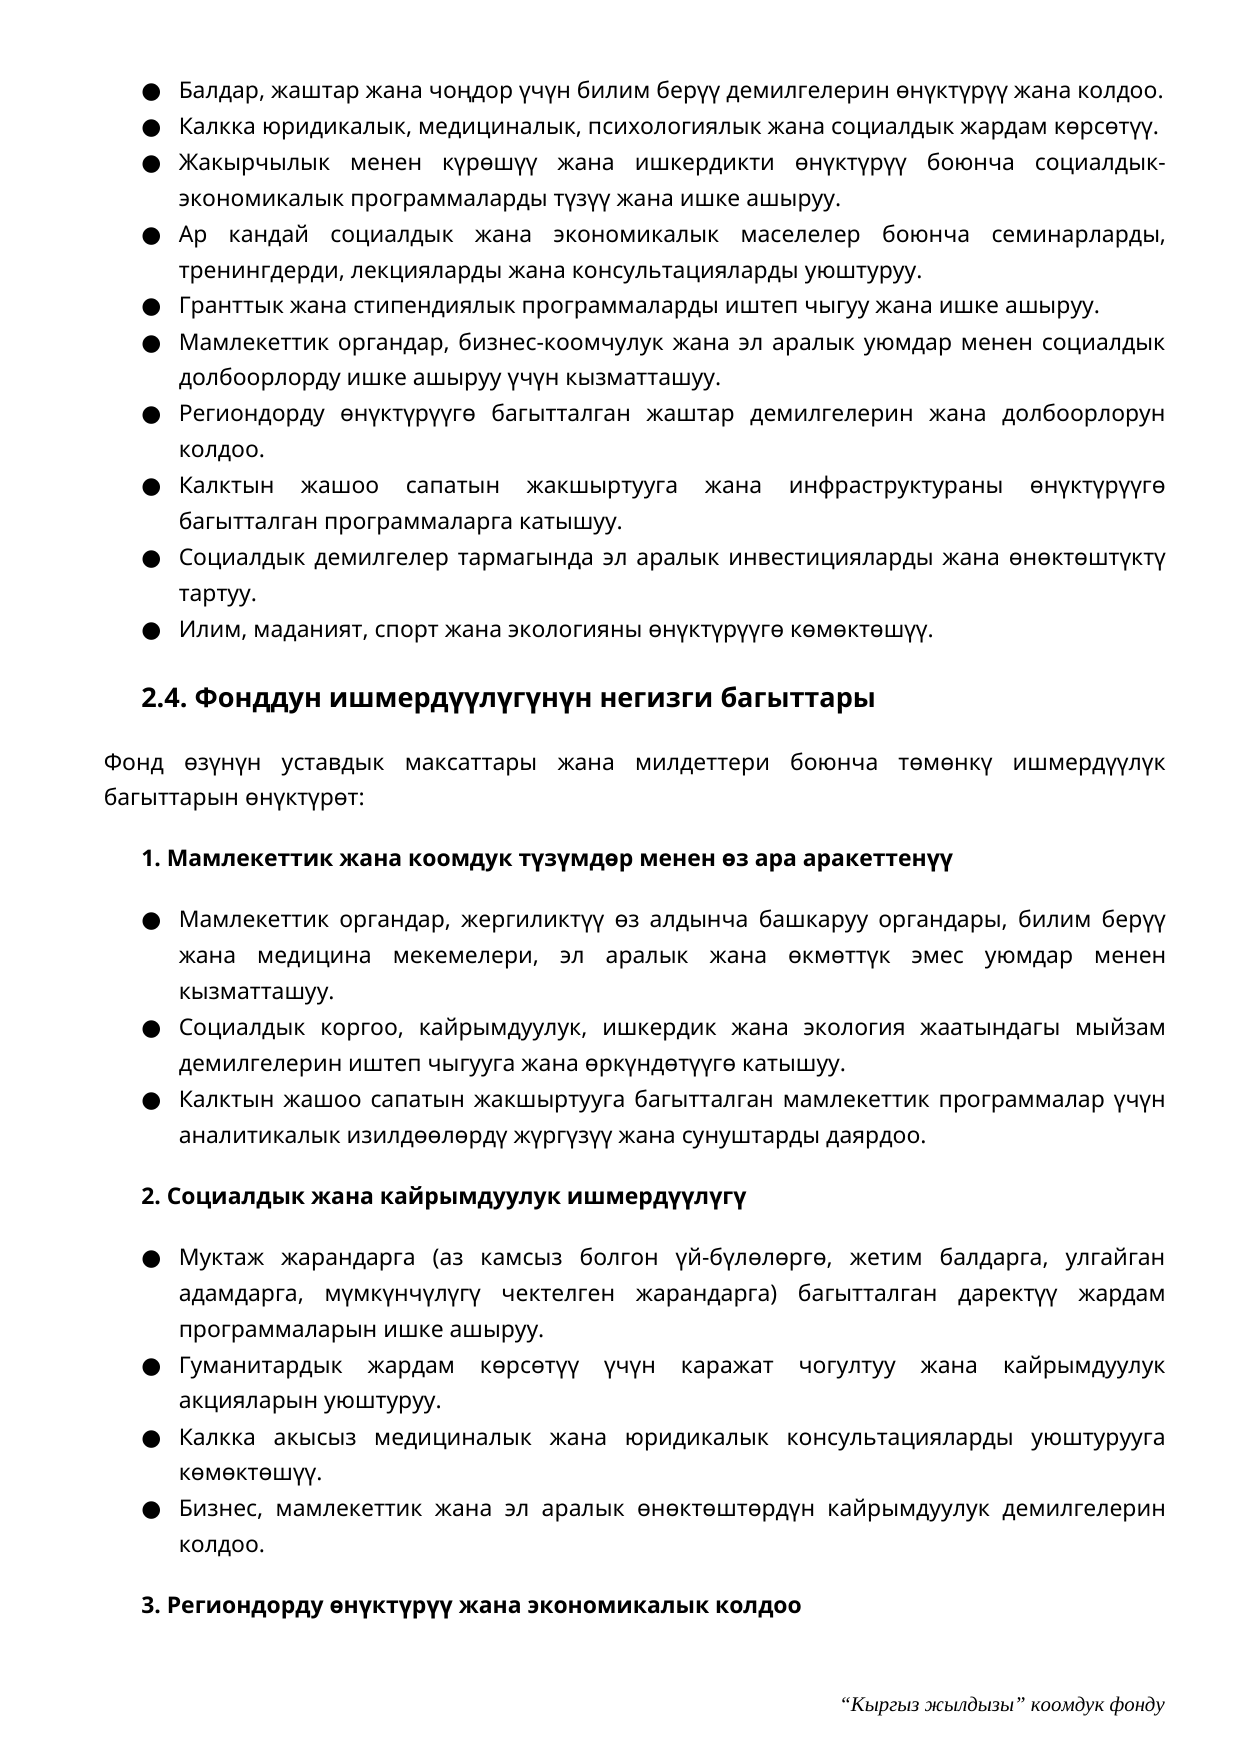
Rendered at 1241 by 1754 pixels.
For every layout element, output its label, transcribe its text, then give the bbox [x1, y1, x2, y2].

list Социалдык коргоо, кайрымдуулук, ишкердик жана экология жаатындагы мыйзам демилгелерин иштеп чыгууга жана өркүндөтүүгө катышуу. [141, 1011, 1167, 1078]
list Гранттык жана стипендиялык программаларды иштеп чыгуу жана ишке ашыруу. [141, 289, 1167, 321]
subtitle 2.4. Фонддун ишмердүүлүгүнүн негизги багыттары [141, 678, 1167, 715]
text Фонд өзүнүн уставдык максаттары жана милдеттери боюнча төмөнкү ишмердүүлүк багыттарын өнүктүрөт: [103, 745, 1167, 813]
list Ар кандай социалдык жана экономикалык маселелер боюнча семинарларды, тренингдерди, лекцияларды жана консультацияларды уюштуруу. [141, 218, 1167, 285]
list Балдар, жаштар жана чоңдор үчүн билим берүү демилгелерин өнүктүрүү жана колдоо. [141, 74, 1167, 105]
list Жакырчылык менен күрөшүү жана ишкердикти өнүктүрүү боюнча социалдык-экономикалык программаларды түзүү жана ишке ашыруу. [141, 146, 1167, 213]
list Калкка юридикалык, медициналык, психологиялык жана социалдык жардам көрсөтүү. [141, 110, 1167, 141]
subtitle 1. Мамлекеттик жана коомдук түзүмдөр менен өз ара аракеттенүү [141, 842, 1167, 873]
list Гуманитардык жардам көрсөтүү үчүн каражат чогултуу жана кайрымдуулук акцияларын уюштуруу. [141, 1348, 1167, 1416]
list Калкка акысыз медициналык жана юридикалык консультацияларды уюштурууга көмөктөшүү. [141, 1420, 1167, 1488]
list Калктын жашоо сапатын жакшыртууга жана инфраструктураны өнүктүрүүгө багытталган программаларга катышуу. [141, 469, 1167, 536]
list Бизнес, мамлекеттик жана эл аралык өнөктөштөрдүн кайрымдуулук демилгелерин колдоо. [141, 1492, 1167, 1559]
list Социалдык демилгелер тармагында эл аралык инвестицияларды жана өнөктөштүктү тартуу. [141, 541, 1167, 608]
subtitle 3. Региондорду өнүктүрүү жана экономикалык колдоо [141, 1589, 1167, 1620]
list Мамлекеттик органдар, жергиликтүү өз алдынча башкаруу органдары, билим берүү жана медицина мекемелери, эл аралык жана өкмөттүк эмес уюмдар менен кызматташуу. [141, 903, 1167, 1006]
list Илим, маданият, спорт жана экологияны өнүктүрүүгө көмөктөшүү. [141, 613, 1167, 644]
subtitle 2. Социалдык жана кайрымдуулук ишмердүүлүгү [141, 1180, 1167, 1211]
list Мамлекеттик органдар, бизнес-коомчулук жана эл аралык уюмдар менен социалдык долбоорлорду ишке ашыруу үчүн кызматташуу. [141, 325, 1167, 393]
list Калктын жашоо сапатын жакшыртууга багытталган мамлекеттик программалар үчүн аналитикалык изилдөөлөрдү жүргүзүү жана сунуштарды даярдоо. [141, 1083, 1167, 1150]
list Муктаж жарандарга (аз камсыз болгон үй-бүлөлөргө, жетим балдарга, улгайган адамдарга, мүмкүнчүлүгү чектелген жарандарга) багытталган даректүү жардам программаларын ишке ашыруу. [141, 1241, 1167, 1344]
list Региондорду өнүктүрүүгө багытталган жаштар демилгелерин жана долбоорлорун колдоо. [141, 397, 1167, 464]
